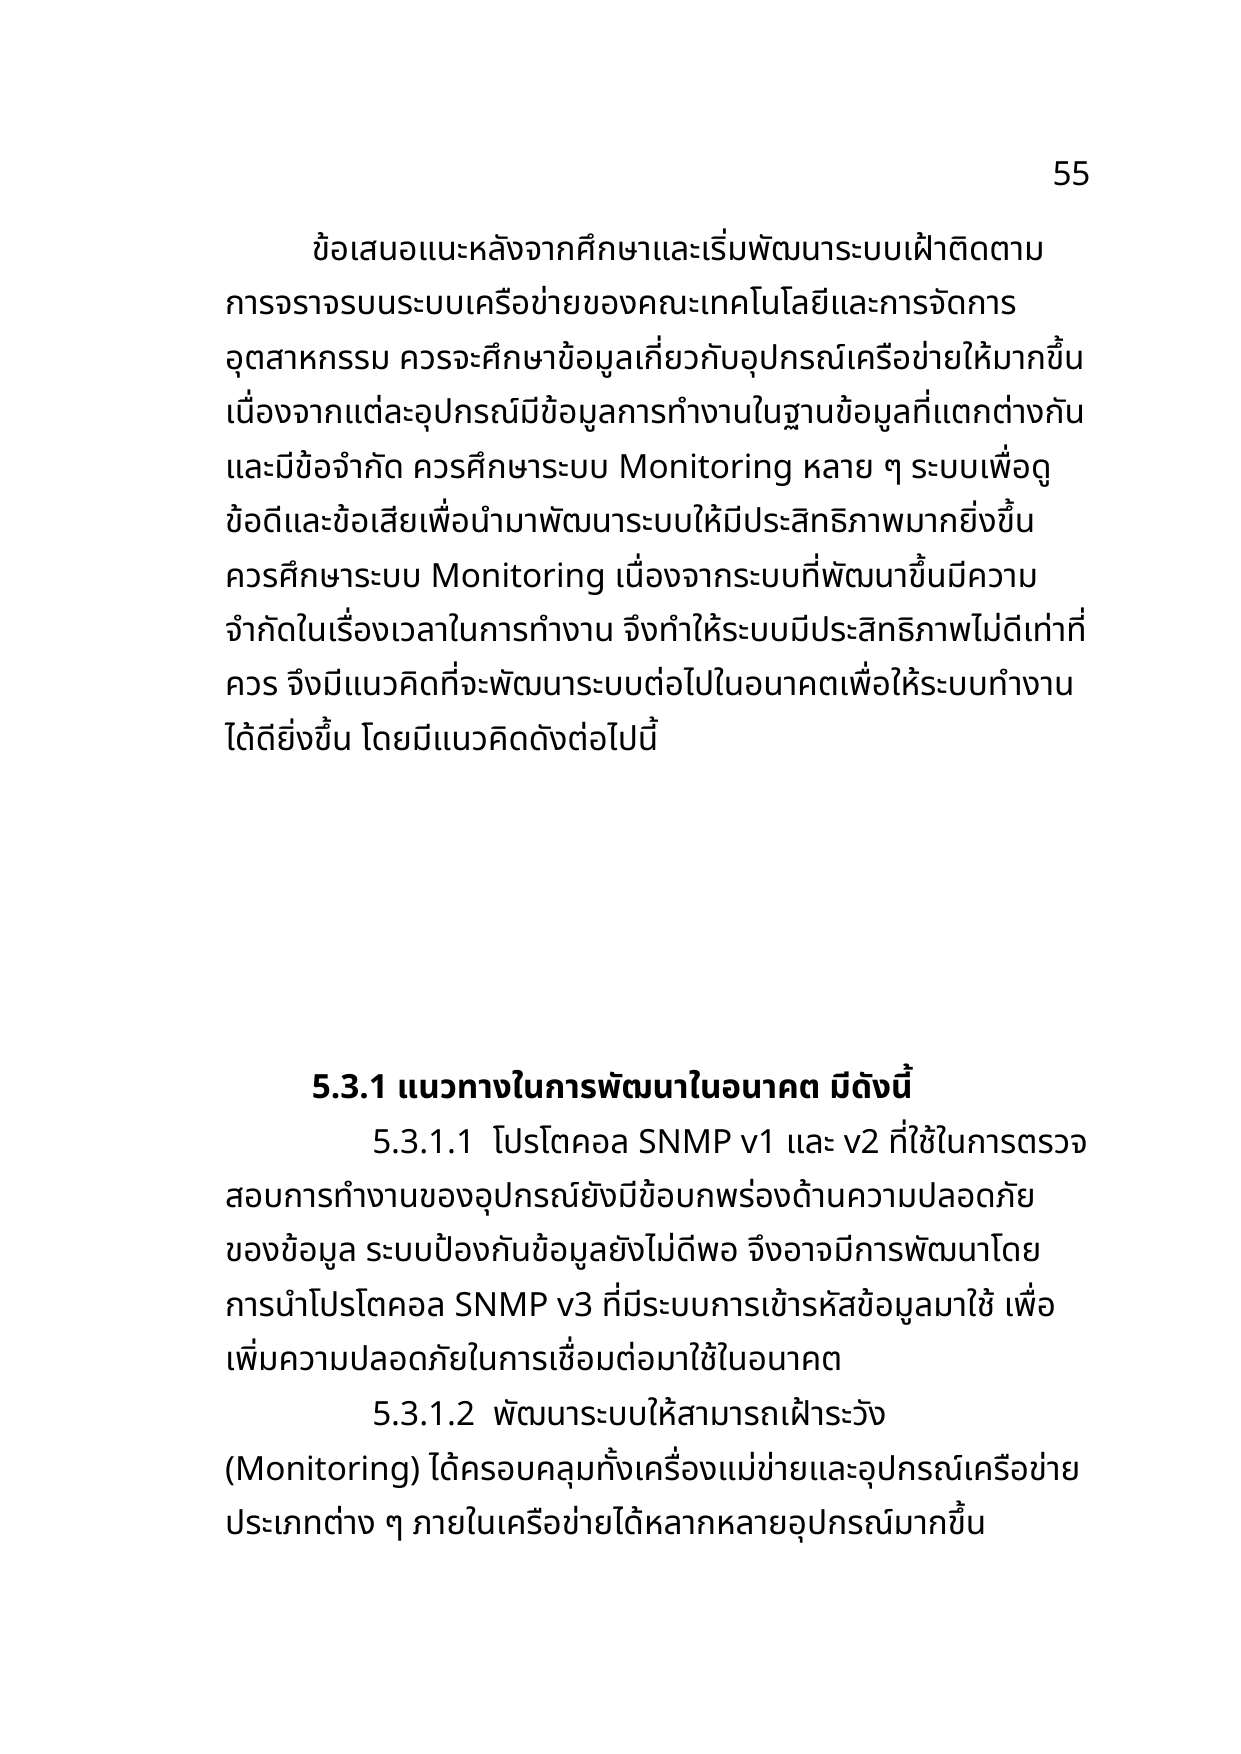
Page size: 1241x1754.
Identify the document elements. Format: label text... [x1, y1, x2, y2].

text 5.3.1 แนวทางในการพัฒนาในอนาคต มีดังนี้ [225, 1063, 1090, 1113]
text 5.3.1.2 พัฒนาระบบให้สามารถเฝ้าระวัง (Monitoring) ได้ครอบคลุมทั้งเครื่องแม่ข่ายและอุปกรณ์เครือข่ายประเภทต่าง ๆ ภายในเครือข่ายได้หลากหลายอุปกรณ์มากขึ้น [225, 1390, 1090, 1549]
text 5.3.1.1 โปรโตคอล SNMP v1 และ v2 ที่ใช้ในการตรวจสอบการทำงานของอุปกรณ์ยังมีข้อบกพร่องด้านความปลอดภัยของข้อมูล ระบบป้องกันข้อมูลยังไม่ดีพอ จึงอาจมีการพัฒนาโดยการนำโปรโตคอล SNMP v3 ที่มีระบบการเข้ารหัสข้อมูลมาใช้ เพื่อเพิ่มความปลอดภัยในการเชื่อมต่อมาใช้ในอนาคต [225, 1117, 1090, 1386]
text ข้อเสนอแนะหลังจากศึกษาและเริ่มพัฒนาระบบเฝ้าติดตามการจราจรบนระบบเครือข่ายของคณะเทคโนโลยีและการจัดการอุตสาหกรรม ควรจะศึกษาข้อมูลเกี่ยวกับอุปกรณ์เครือข่ายให้มากขึ้น เนื่องจากแต่ละอุปกรณ์มีข้อมูลการทำงานในฐานข้อมูลที่แตกต่างกัน และมีข้อจำกัด ควรศึกษาระบบ Monitoring หลาย ๆ ระบบเพื่อดูข้อดีและข้อเสียเพื่อนำมาพัฒนาระบบให้มีประสิทธิภาพมากยิ่งขึ้น ควรศึกษาระบบ Monitoring เนื่องจากระบบที่พัฒนาขึ้นมีความจำกัดในเรื่องเวลาในการทำงาน จึงทำให้ระบบมีประสิทธิภาพไม่ดีเท่าที่ควร จึงมีแนวคิดที่จะพัฒนาระบบต่อไปในอนาคตเพื่อให้ระบบทำงานได้ดียิ่งขึ้น โดยมีแนวคิดดังต่อไปนี้ [225, 225, 1090, 765]
